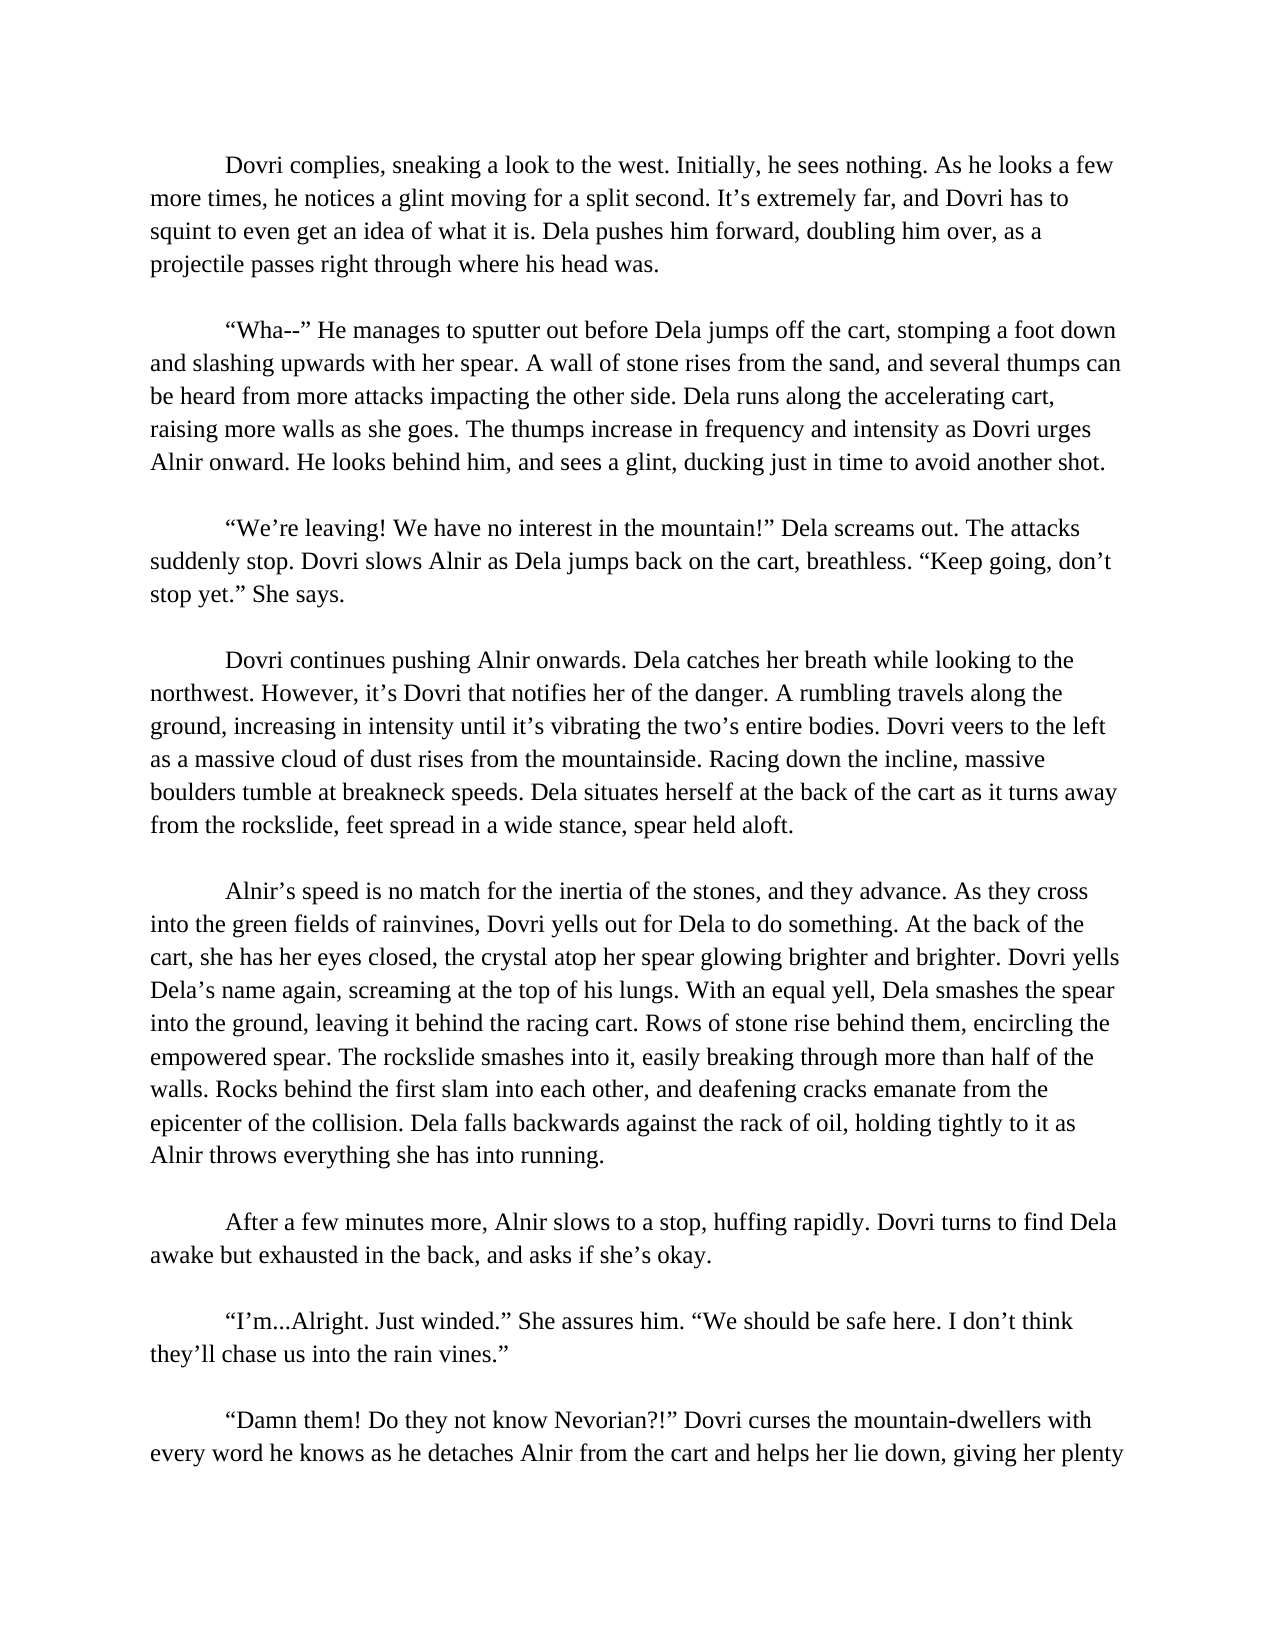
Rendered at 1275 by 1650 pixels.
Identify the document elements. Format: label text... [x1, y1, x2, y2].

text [150, 1405, 1125, 1467]
text “We’re leaving! We have no interest in the mountain!” Dela screams out. The attacks suddenly stop. Dovri slows Alnir as Dela jumps back on the cart, breathless. “Keep going, don’t stop yet.” She says. [150, 513, 1125, 608]
text After a few minutes more, Alnir slows to a stop, huffing rapidly. Dovri turns to find Dela awake but exhausted in the back, and asks if she’s okay. [150, 1207, 1125, 1268]
text “I’m...Alright. Just winded.” She assures him. “We should be safe here. I don’t think they’ll chase us into the rain vines.” [150, 1306, 1125, 1367]
text Alnir’s speed is no match for the inertia of the stones, and they advance. As they cross into the green fields of rainvines, Dovri yells out for Dela to do something. At the back of the cart, she has her eyes closed, the crystal atop her spear glowing brighter and brighter. Dovri yells Dela’s name again, screaming at the top of his lungs. With an equal yell, Dela smashes the spear into the ground, leaving it behind the racing cart. Rows of stone rise behind them, encircling the empowered spear. The rockslide smashes into it, easily breaking through more than half of the walls. Rocks behind the first slam into each other, and deafening cracks emanate from the epicenter of the collision. Dela falls backwards against the rack of oil, holding tightly to it as Alnir throws everything she has into running. [150, 876, 1125, 1169]
text Dovri complies, sneaking a look to the west. Initially, he sees nothing. As he looks a few more times, he notices a glint moving for a split second. It’s extremely far, and Dovri has to squint to even get an idea of what it is. Dela pushes him forward, doubling him over, as a projectile passes right through where his head was. [150, 150, 1125, 278]
text “Wha--” He manages to sputter out before Dela jumps off the cart, stomping a foot down and slashing upwards with her spear. A wall of stone rises from the sand, and several thumps can be heard from more attacks impacting the other side. Dela runs along the accelerating cart, raising more walls as she goes. The thumps increase in frequency and intensity as Dovri urges Alnir onward. He looks behind him, and sees a glint, ducking just in time to avoid another shot. [150, 315, 1125, 476]
text Dovri continues pushing Alnir onwards. Dela catches her breath while looking to the northwest. However, it’s Dovri that notifies her of the danger. A rumbling travels along the ground, increasing in intensity until it’s vibrating the two’s entire bodies. Dovri veers to the left as a massive cloud of dust rises from the mountainside. Racing down the incline, massive boulders tumble at breakneck speeds. Dela situates herself at the back of the cart as it turns away from the rockslide, feet spread in a wide stance, spear held aloft. [150, 645, 1125, 839]
